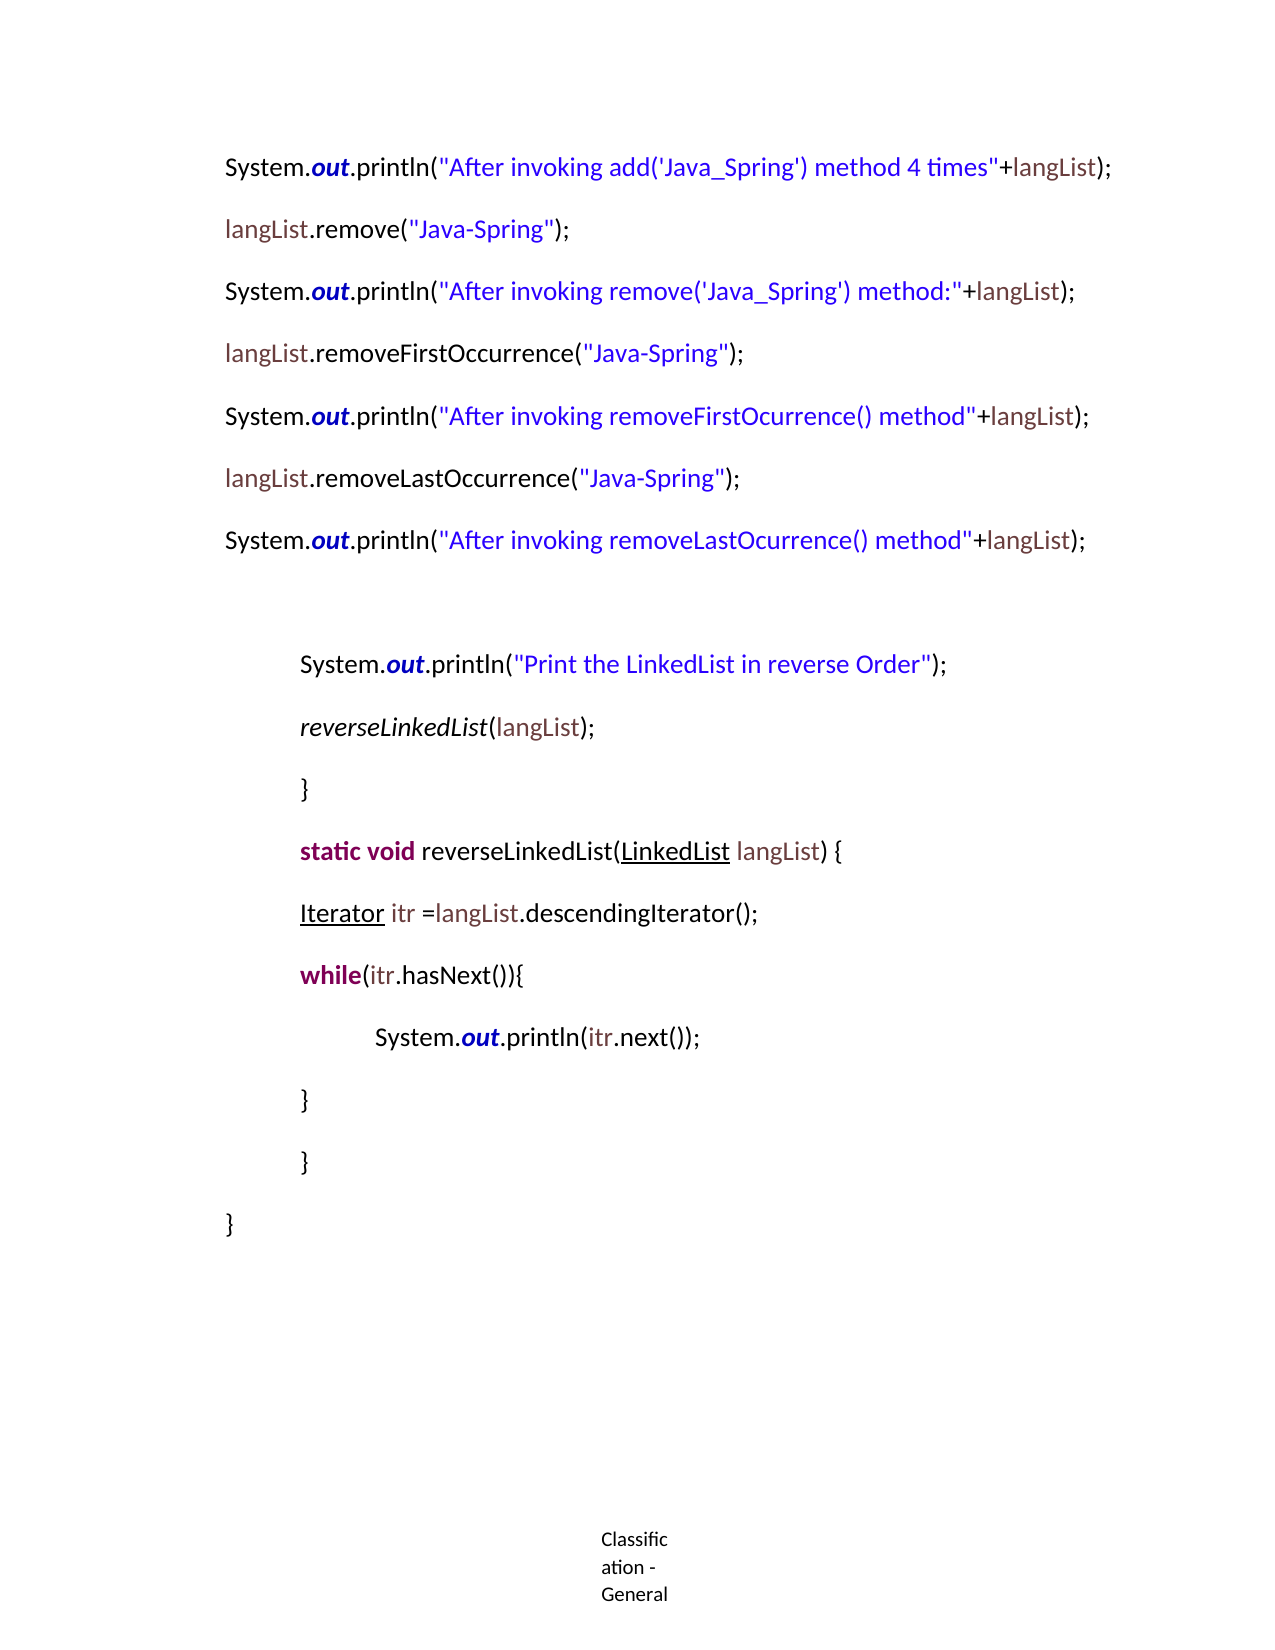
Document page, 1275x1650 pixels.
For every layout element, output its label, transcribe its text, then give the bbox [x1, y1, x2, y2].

text System.out.println(itr.next()); [300, 1021, 1125, 1054]
text reverseLinkedList(langList); [300, 710, 1125, 743]
text Iterator itr =langList.descendingIterator(); [300, 896, 1125, 929]
text } [225, 1207, 1125, 1240]
text System.out.println("Print the LinkedList in reverse Order"); [300, 647, 1125, 681]
text langList.removeLastOccurrence("Java-Spring"); [225, 461, 1125, 494]
text langList.remove("Java-Spring"); [225, 212, 1125, 245]
text langList.removeFirstOccurrence("Java-Spring"); [225, 337, 1125, 369]
text } [225, 1145, 1125, 1178]
text } [300, 772, 1125, 805]
text static void reverseLinkedList(LinkedList langList) { [300, 834, 1125, 867]
text System.out.println("After invoking removeFirstOcurrence() method"+langList); [225, 399, 1125, 432]
text System.out.println("After invoking add('Java_Spring') method 4 times"+langList); [225, 150, 1125, 183]
text System.out.println("After invoking remove('Java_Spring') method:"+langList); [225, 274, 1125, 307]
text while(itr.hasNext()){ [300, 958, 1125, 991]
text } [225, 1083, 1125, 1116]
text System.out.println("After invoking removeLastOcurrence() method"+langList); [225, 523, 1125, 556]
